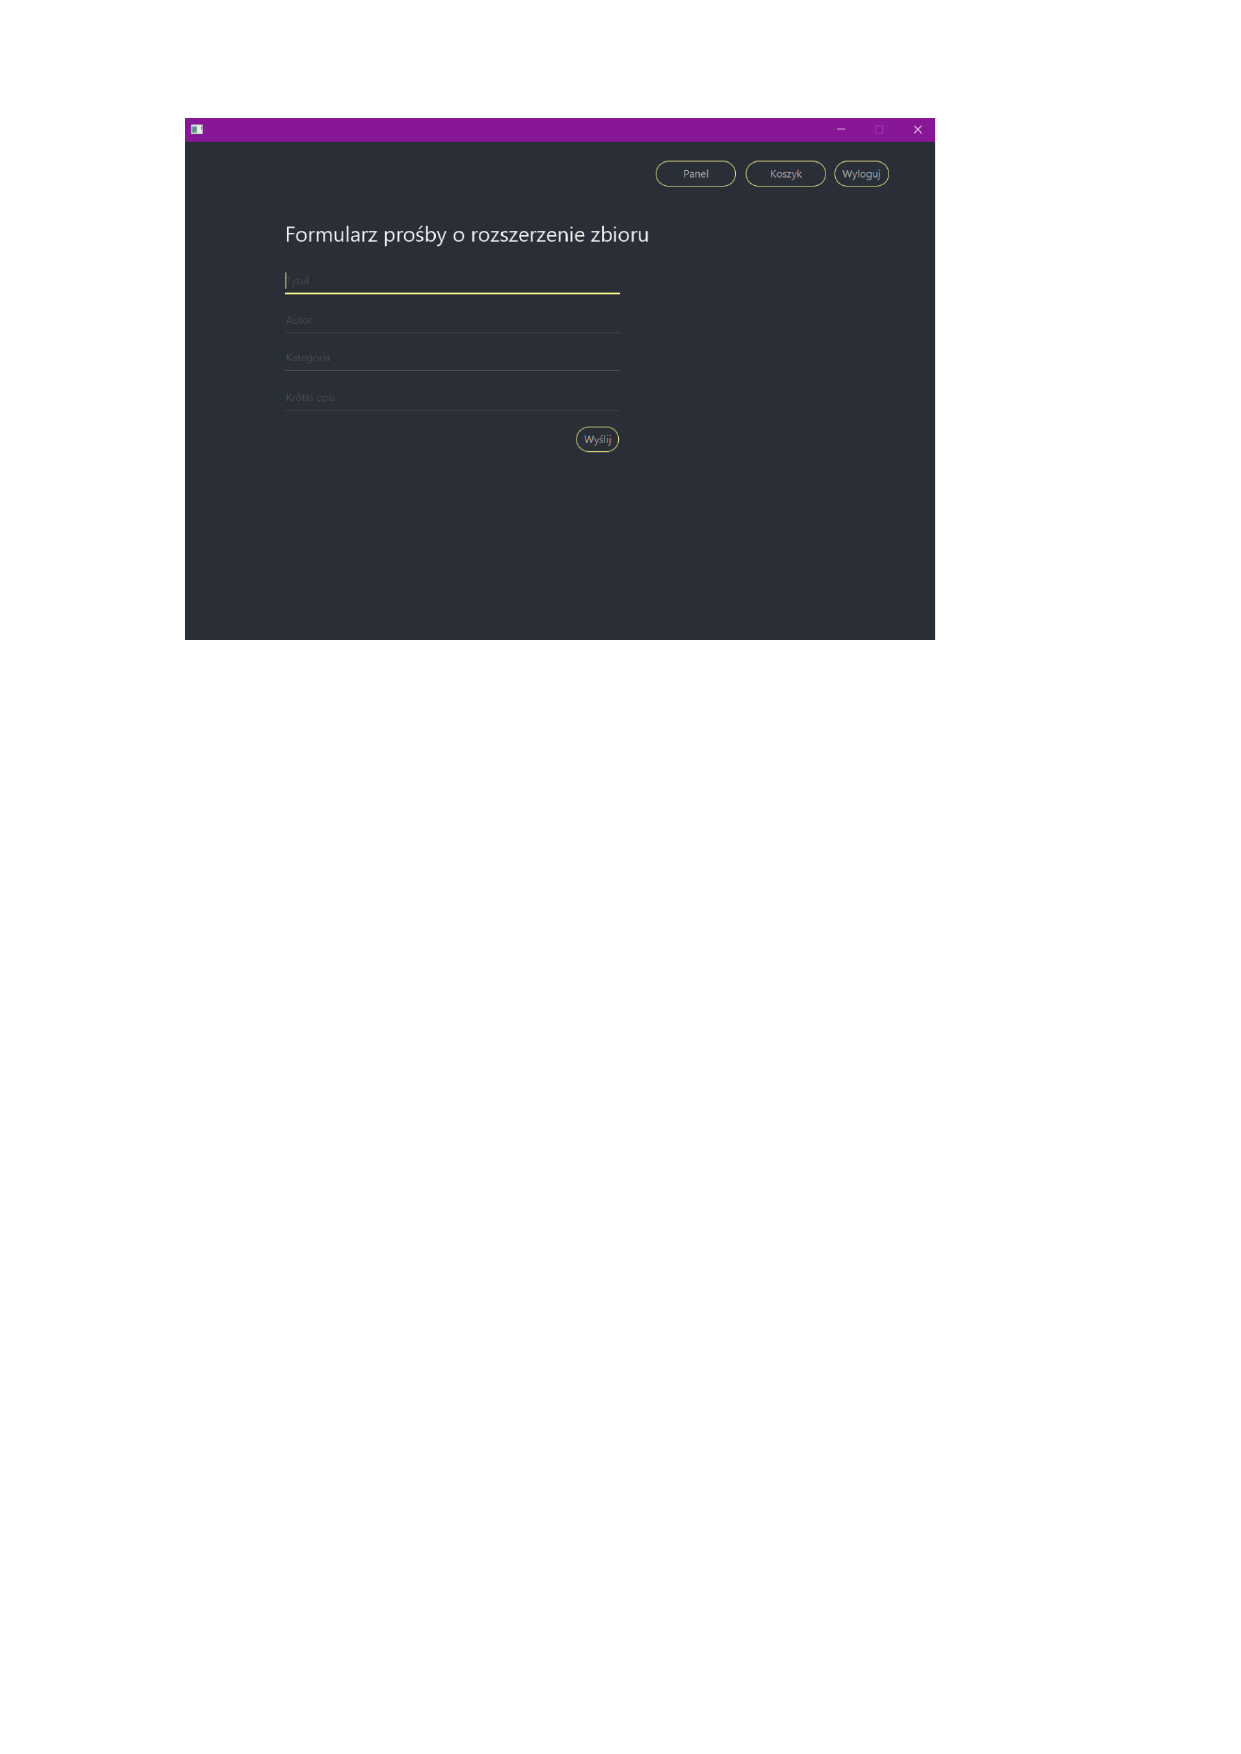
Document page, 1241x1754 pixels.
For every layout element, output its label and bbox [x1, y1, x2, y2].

picture [185, 118, 935, 640]
